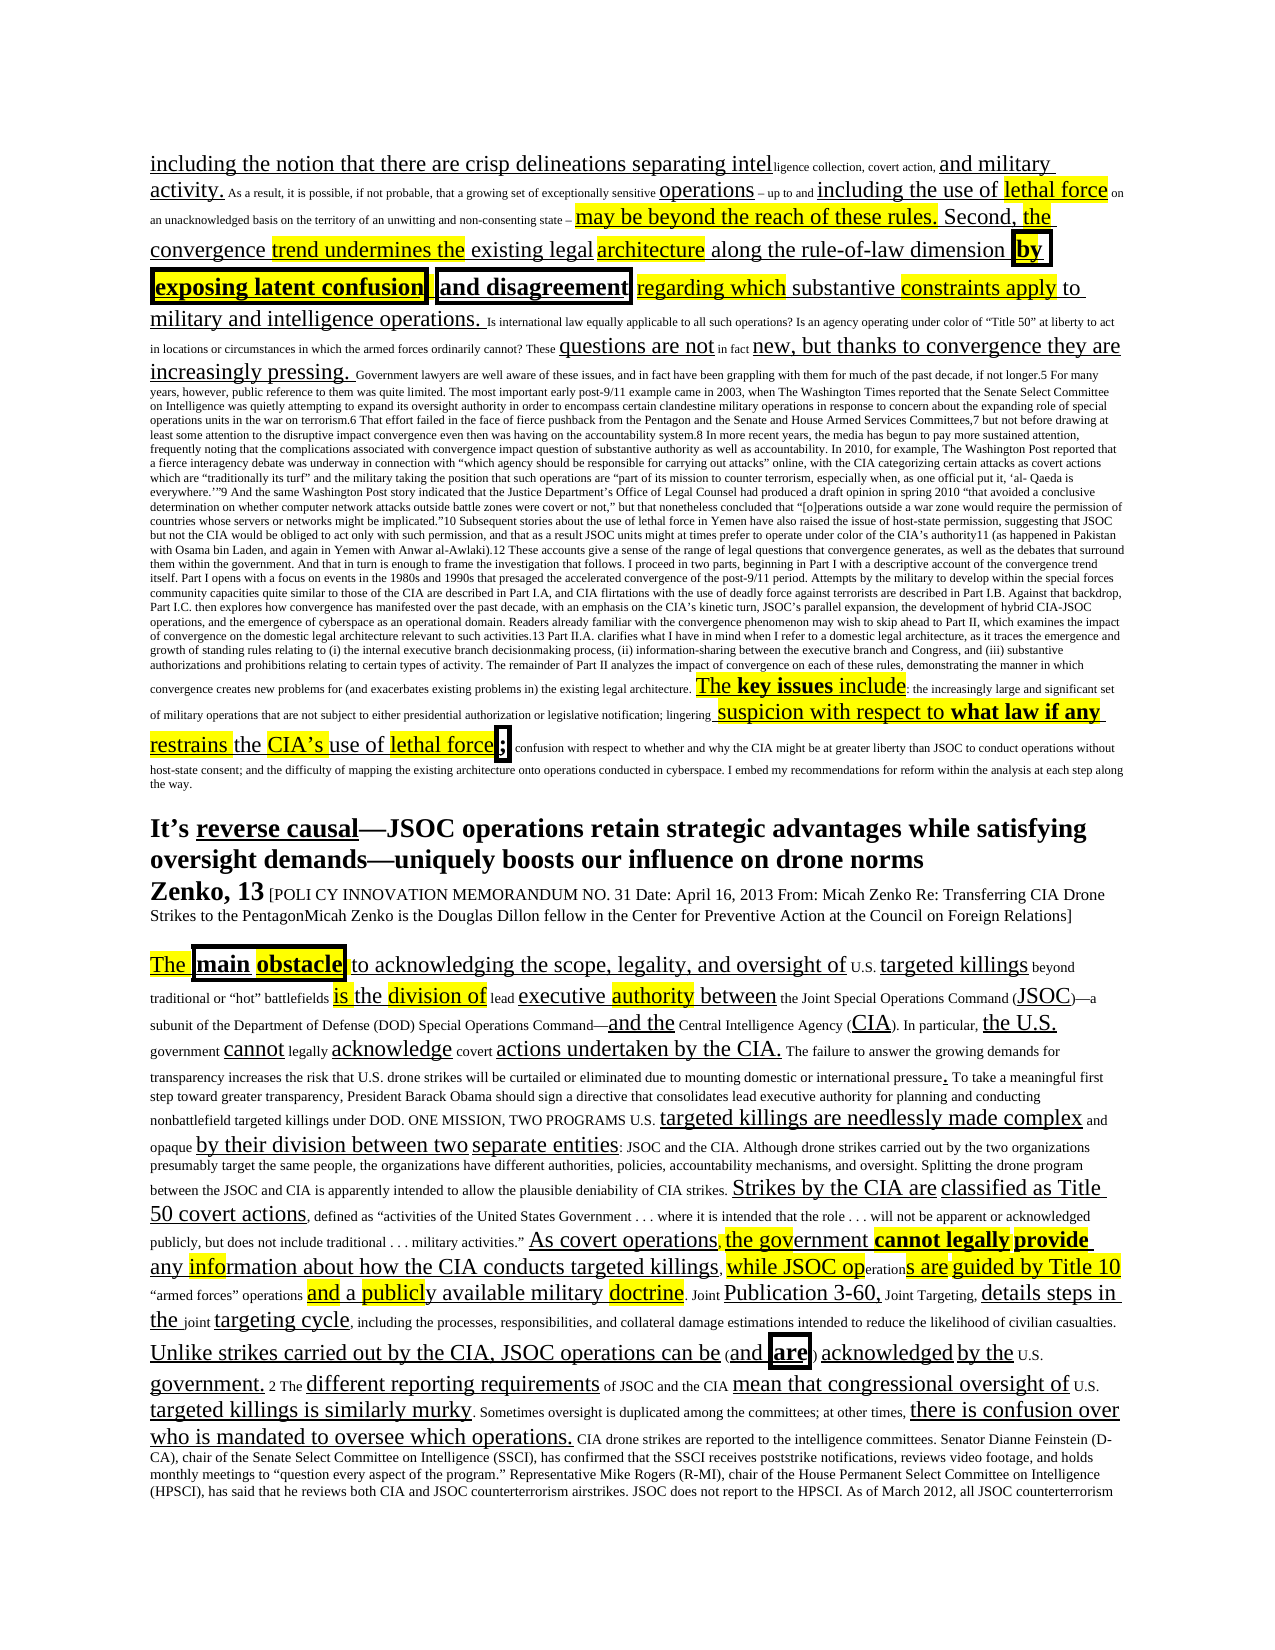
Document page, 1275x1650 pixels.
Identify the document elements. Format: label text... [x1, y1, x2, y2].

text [150, 150, 1125, 791]
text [150, 944, 1125, 1499]
subtitle It’s reverse causal—JSOC operations retain strategic advantages while satisfying oversight demands—uniquely boosts our influence on drone norms [150, 812, 1125, 874]
text Zenko, 13 [POLI CY INNOVATION MEMORANDUM NO. 31 Date: April 16, 2013 From: Micah Zenko Re: Transferring CIA Drone Strikes to the PentagonMicah Zenko is the Douglas Dillon fellow in the Center for Preventive Action at the Council on Foreign Relations] [150, 874, 1125, 925]
